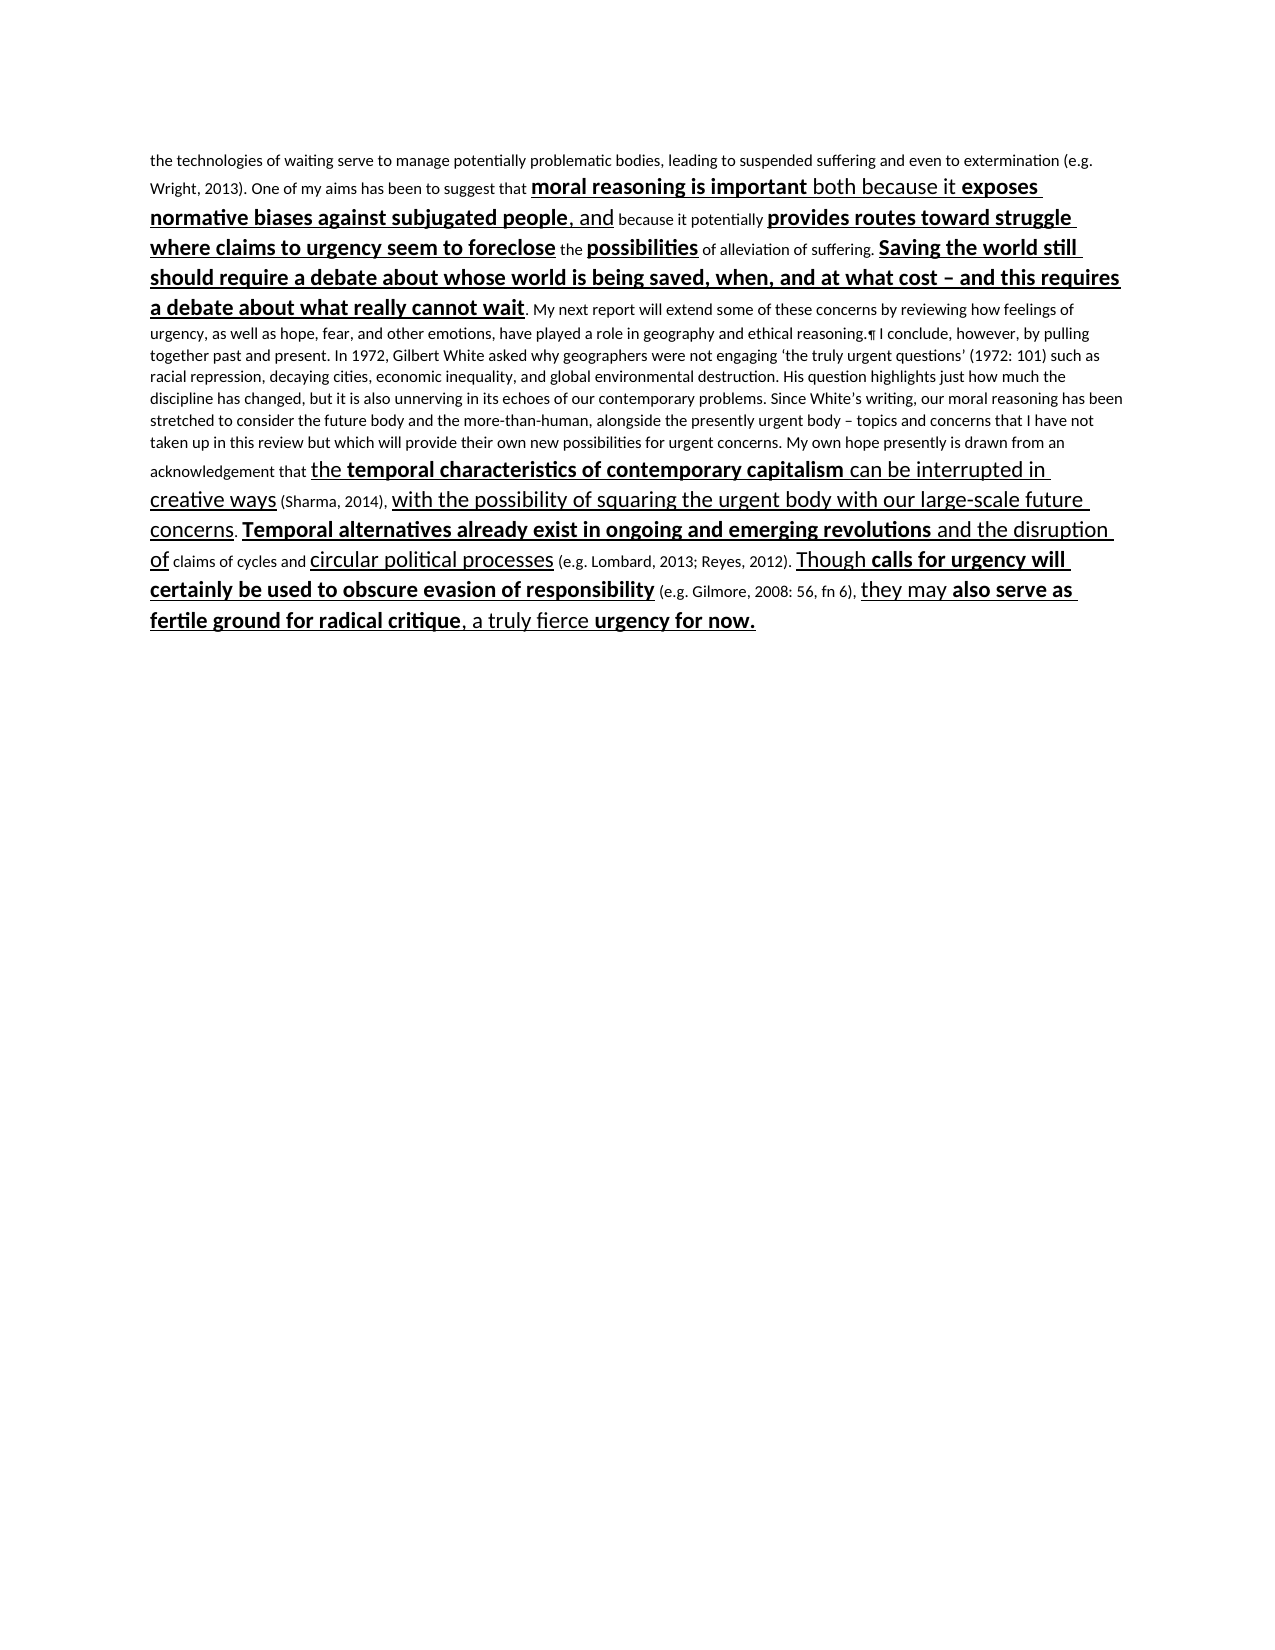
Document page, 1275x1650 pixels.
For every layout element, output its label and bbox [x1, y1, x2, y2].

text [150, 150, 1125, 634]
